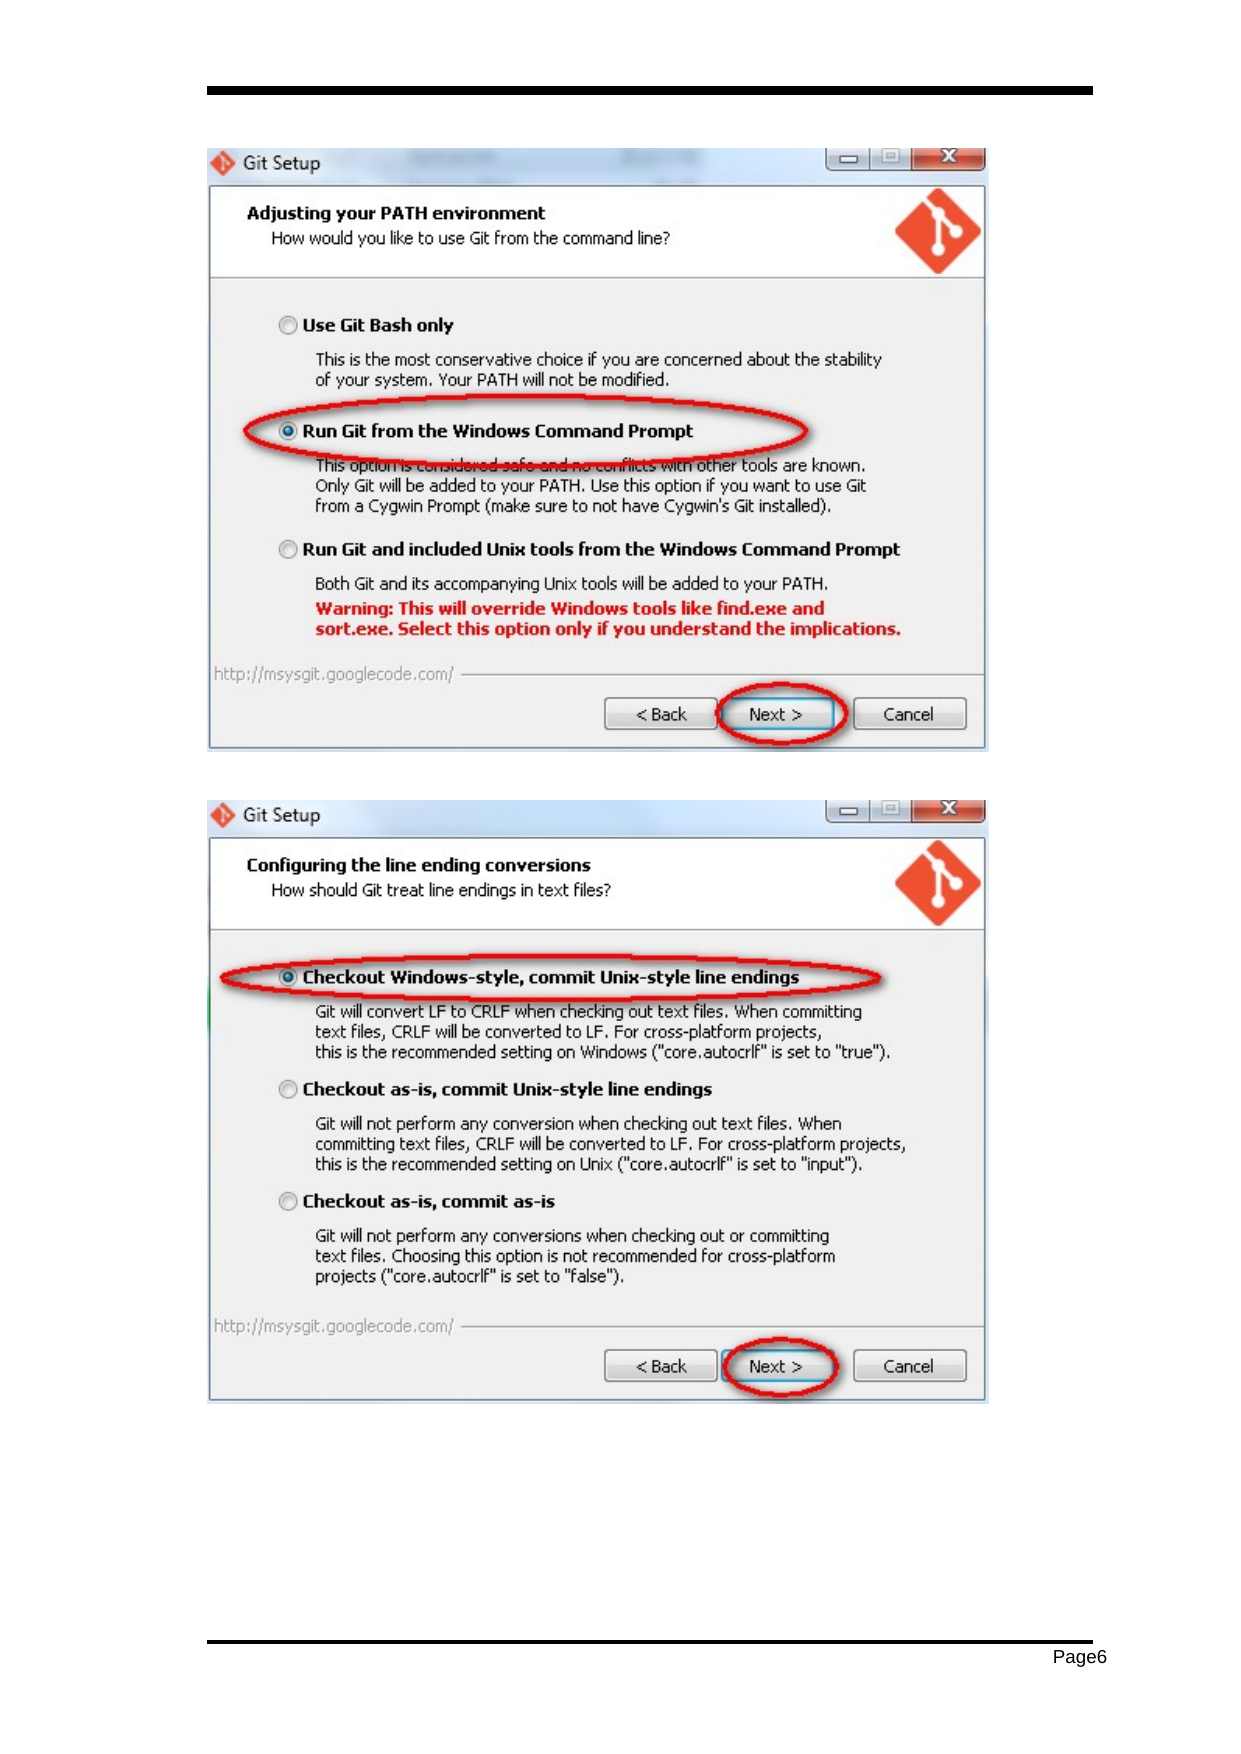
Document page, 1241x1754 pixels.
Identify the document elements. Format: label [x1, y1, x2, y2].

picture [207, 148, 989, 752]
picture [207, 800, 989, 1404]
